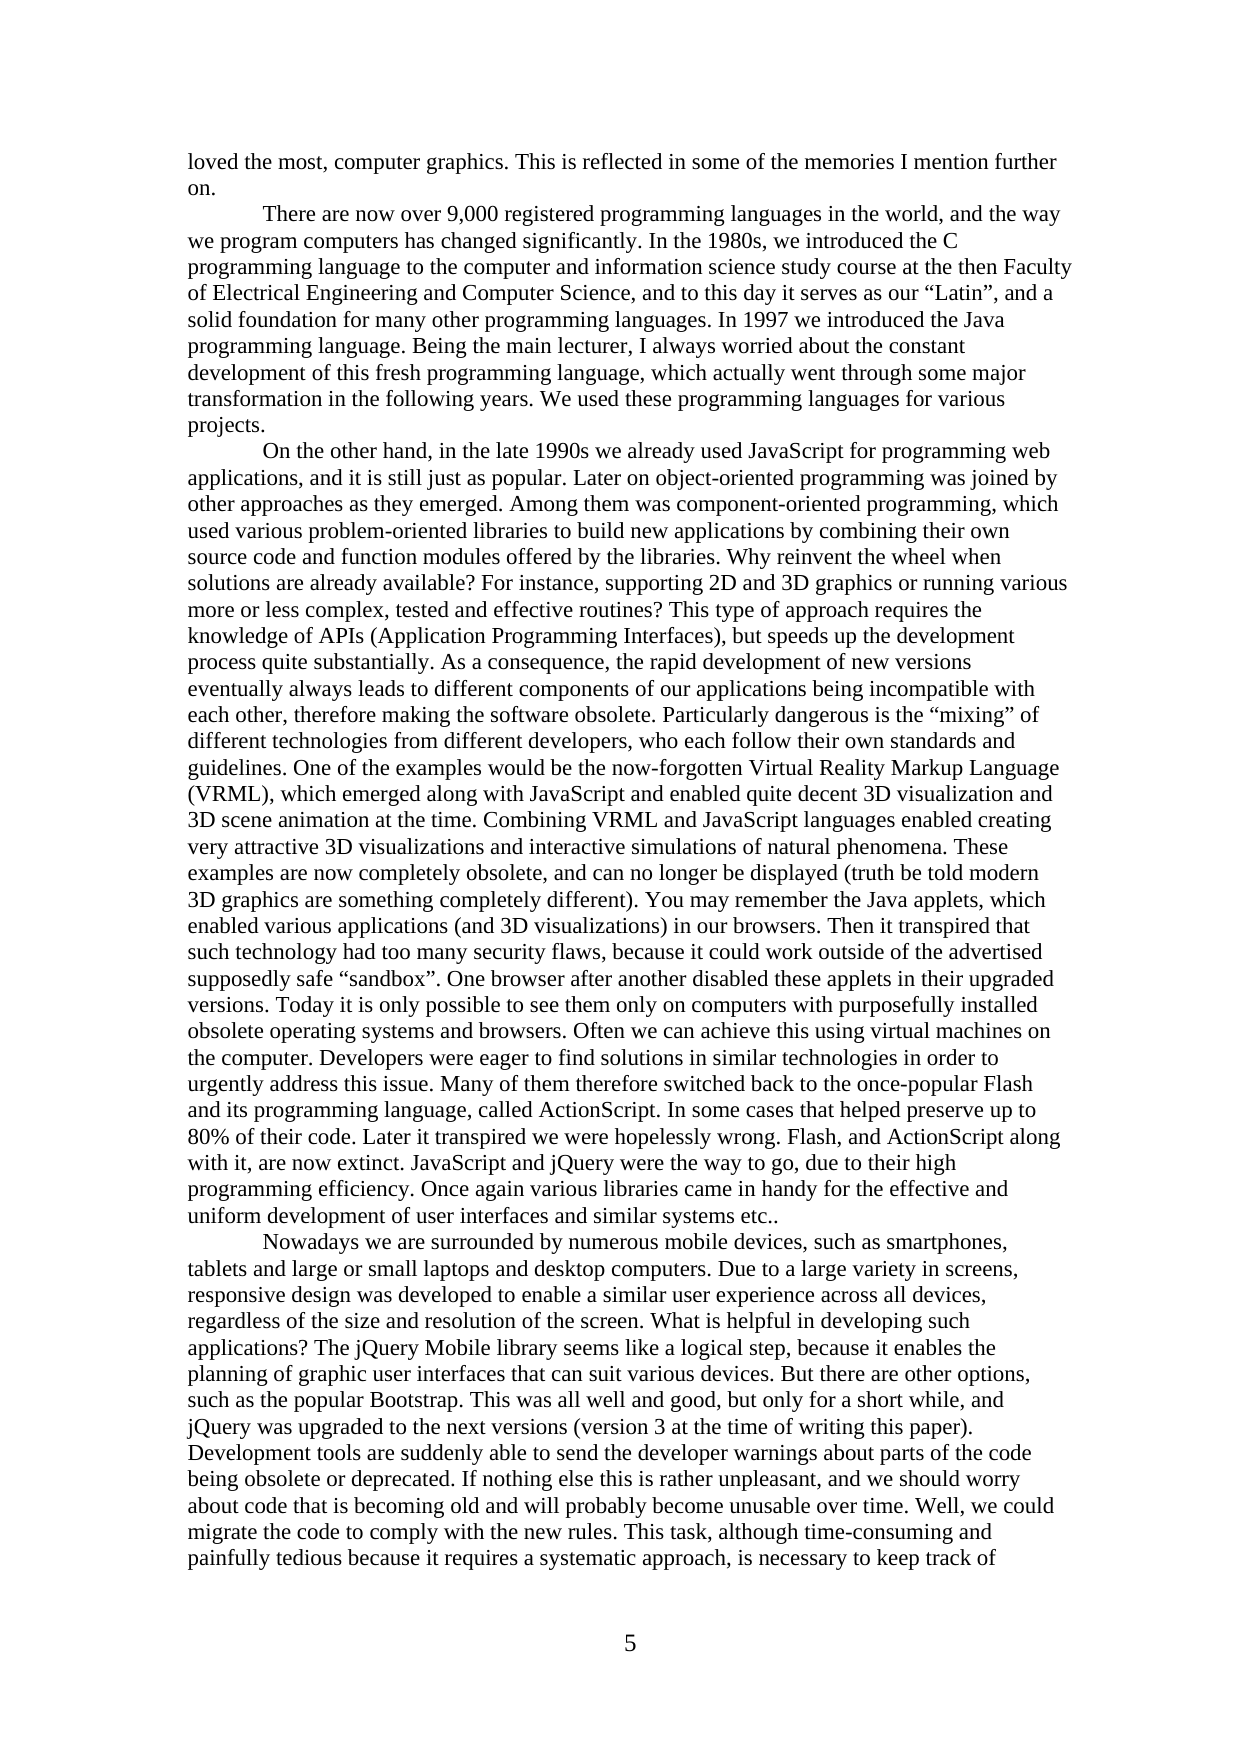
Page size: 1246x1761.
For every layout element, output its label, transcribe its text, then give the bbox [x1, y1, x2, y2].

text On the other hand, in the late 1990s we already used JavaScript for programming web applications, and it is still just as popular. Later on object-oriented programming was joined by other approaches as they emerged. Among them was component-oriented programming, which used various problem-oriented libraries to build new applications by combining their own source code and function modules offered by the libraries. Why reinvent the wheel when solutions are already available? For instance, supporting 2D and 3D graphics or running various more or less complex, tested and effective routines? This type of approach requires the knowledge of APIs (Application Programming Interfaces), but speeds up the development process quite substantially. As a consequence, the rapid development of new versions eventually always leads to different components of our applications being incompatible with each other, therefore making the software obsolete. Particularly dangerous is the “mixing” of different technologies from different developers, who each follow their own standards and guidelines. One of the examples would be the now-forgotten Virtual Reality Markup Language (VRML), which emerged along with JavaScript and enabled quite decent 3D visualization and 3D scene animation at the time. Combining VRML and JavaScript languages enabled creating very attractive 3D visualizations and interactive simulations of natural phenomena. These examples are now completely obsolete, and can no longer be displayed (truth be told modern 3D graphics are something completely different). You may remember the Java applets, which enabled various applications (and 3D visualizations) in our browsers. Then it transpired that such technology had too many security flaws, because it could work outside of the advertised supposedly safe “sandbox”. One browser after another disabled these applets in their upgraded versions. Today it is only possible to see them only on computers with purposefully installed obsolete operating systems and browsers. Often we can achieve this using virtual machines on the computer. Developers were eager to find solutions in similar technologies in order to urgently address this issue. Many of them therefore switched back to the once-popular Flash and its programming language, called ActionScript. In some cases that helped preserve up to 80% of their code. Later it transpired we were hopelessly wrong. Flash, and ActionScript along with it, are now extinct. JavaScript and jQuery were the way to go, due to their high programming efficiency. Once again various libraries came in handy for the effective and uniform development of user interfaces and similar systems etc.. [187, 438, 1073, 1228]
text There are now over 9,000 registered programming languages in the world, and the way we program computers has changed significantly. In the 1980s, we introduced the C programming language to the computer and information science study course at the then Faculty of Electrical Engineering and Computer Science, and to this day it serves as our “Latin”, and a solid foundation for many other programming languages. In 1997 we introduced the Java programming language. Being the main lecturer, I always worried about the constant development of this fresh programming language, which actually went through some major transformation in the following years. We used these programming languages for various projects. [187, 200, 1073, 438]
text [187, 148, 1073, 200]
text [187, 1228, 1073, 1571]
